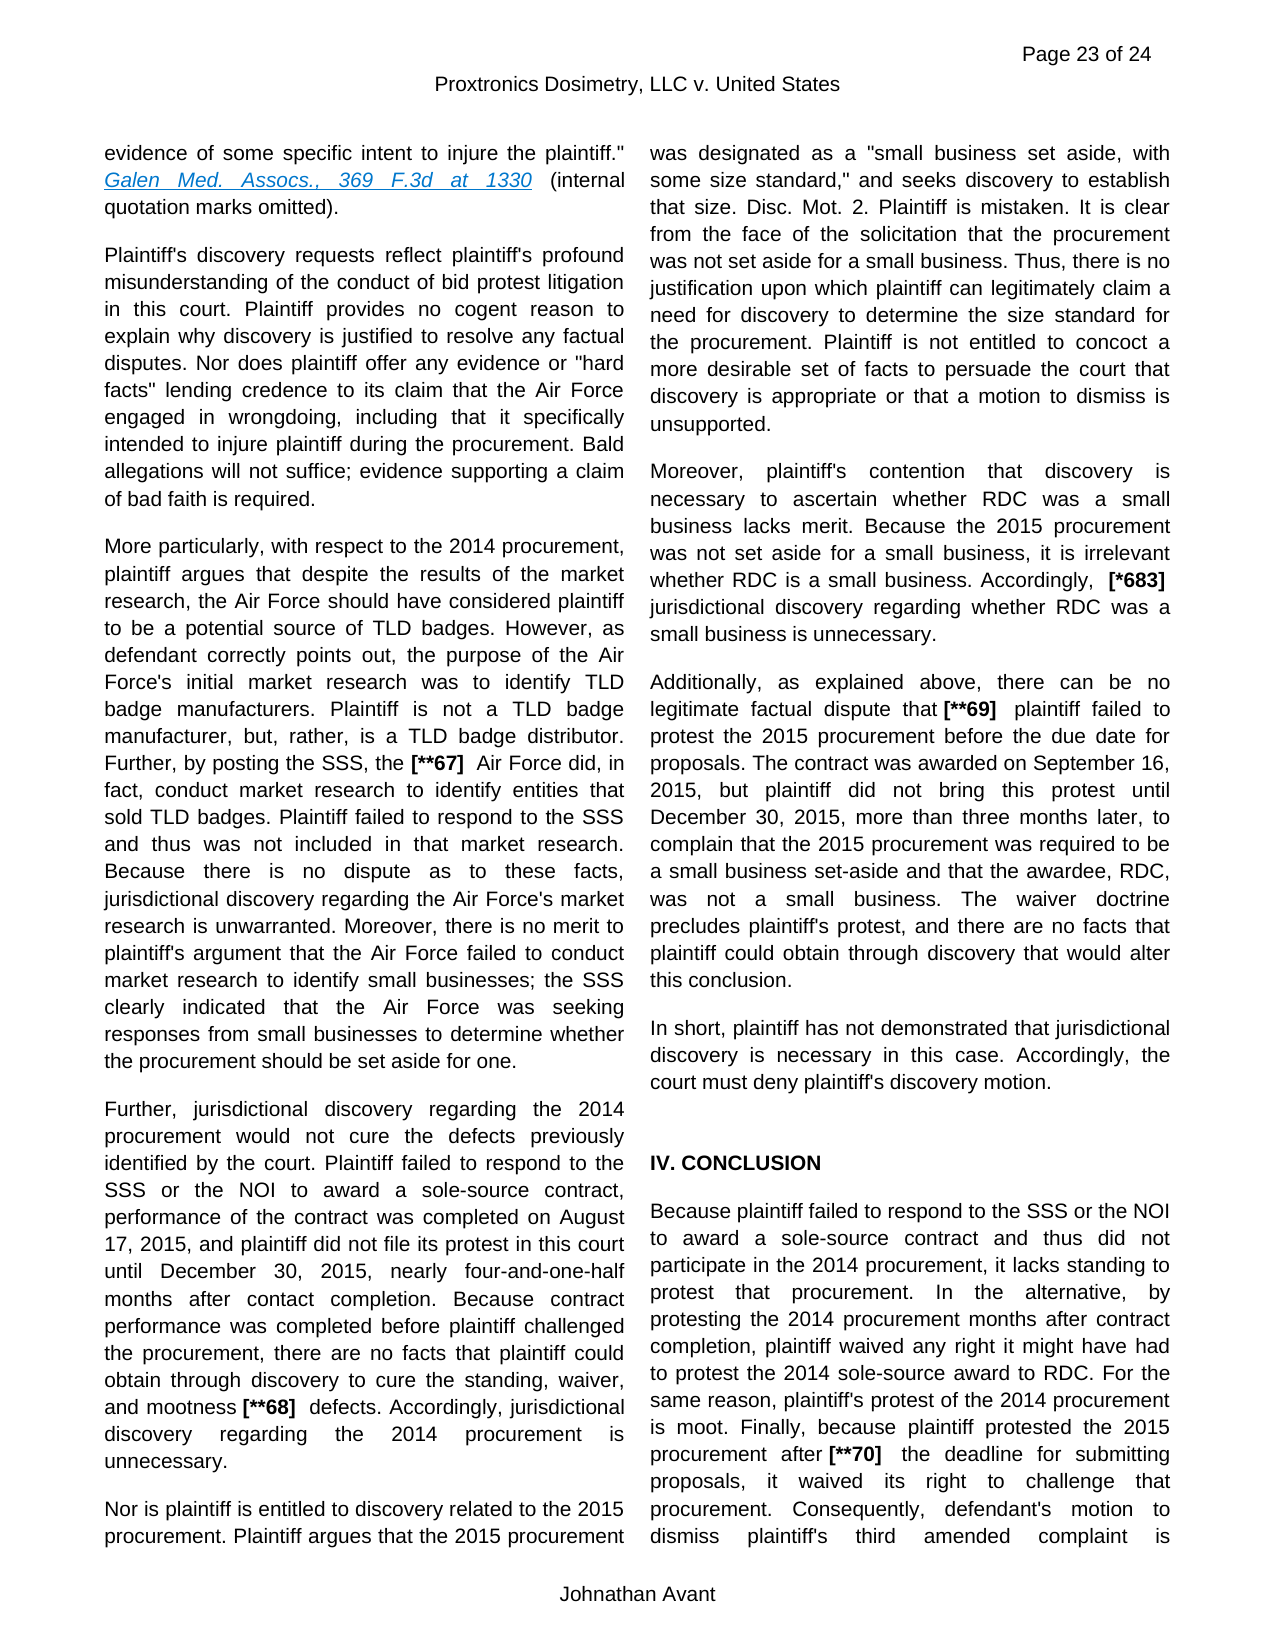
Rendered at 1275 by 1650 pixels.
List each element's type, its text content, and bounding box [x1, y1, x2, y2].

text IV. CONCLUSION [650, 1119, 1171, 1174]
text Additionally, as explained above, there can be no legitimate factual dispute that [**69] plaintiff failed to protest the 2015 procurement before the due date for proposals. The contract was awarded on September 16, 2015, but plaintiff did not bring this protest until December 30, 2015, more than three months later, to complain that the 2015 procurement was required to be a small business set-aside and that the awardee, RDC, was not a small business. The waiver doctrine precludes plaintiff's protest, and there are no facts that plaintiff could obtain through discovery that would alter this conclusion. [650, 667, 1171, 992]
text In short, plaintiff has not demonstrated that jurisdictional discovery is necessary in this case. Accordingly, the court must deny plaintiff's discovery motion. [650, 1012, 1171, 1094]
text Moreover, plaintiff's contention that discovery is necessary to ascertain whether RDC was a small business lacks merit. Because the 2015 procurement was not set aside for a small business, it is irrelevant whether RDC is a small business. Accordingly, [*683] jurisdictional discovery regarding whether RDC was a small business is unnecessary. [650, 456, 1171, 646]
text Further, jurisdictional discovery regarding the 2014 procurement would not cure the defects previously identified by the court. Plaintiff failed to respond to the SSS or the NOI to award a sole-source contract, performance of the contract was completed on August 17, 2015, and plaintiff did not file its protest in this court until December 30, 2015, nearly four-and-one-half months after contact completion. Because contract performance was completed before plaintiff challenged the procurement, there are no facts that plaintiff could obtain through discovery to cure the standing, waiver, and mootness [**68] defects. Accordingly, jurisdictional discovery regarding the 2014 procurement is unnecessary. [104, 1094, 625, 1473]
text More particularly, with respect to the 2014 procurement, plaintiff argues that despite the results of the market research, the Air Force should have considered plaintiff to be a potential source of TLD badges. However, as defendant correctly points out, the purpose of the Air Force's initial market research was to identify TLD badge manufacturers. Plaintiff is not a TLD badge manufacturer, but, rather, is a TLD badge distributor. Further, by posting the SSS, the [**67] Air Force did, in fact, conduct market research to identify entities that sold TLD badges. Plaintiff failed to respond to the SSS and thus was not included in that market research. Because there is no dispute as to these facts, jurisdictional discovery regarding the Air Force's market research is unwarranted. Moreover, there is no merit to plaintiff's argument that the Air Force failed to conduct market research to identify small businesses; the SSS clearly indicated that the Air Force was seeking responses from small businesses to determine whether the procurement should be set aside for one. [104, 531, 625, 1073]
text Nor is plaintiff is entitled to discovery related to the 2015 procurement. Plaintiff argues that the 2015 procurement was designated as a "small business set aside, with some size standard," and seeks discovery to establish that size. Disc. Mot. 2. Plaintiff is mistaken. It is clear from the face of the solicitation that the procurement was not set aside for a small business. Thus, there is no justification upon which plaintiff can legitimately claim a need for discovery to determine the size standard for the procurement. Plaintiff is not entitled to concoct a more desirable set of facts to persuade the court that discovery is appropriate or that a motion to dismiss is unsupported. [650, 137, 1171, 435]
text Plaintiff's discovery requests reflect plaintiff's profound misunderstanding of the conduct of bid protest litigation in this court. Plaintiff provides no cogent reason to explain why discovery is justified to resolve any factual disputes. Nor does plaintiff offer any evidence or "hard facts" lending credence to its claim that the Air Force engaged in wrongdoing, including that it specifically intended to injure plaintiff during the procurement. Bald allegations will not suffice; evidence supporting a claim of bad faith is required. [104, 239, 625, 510]
